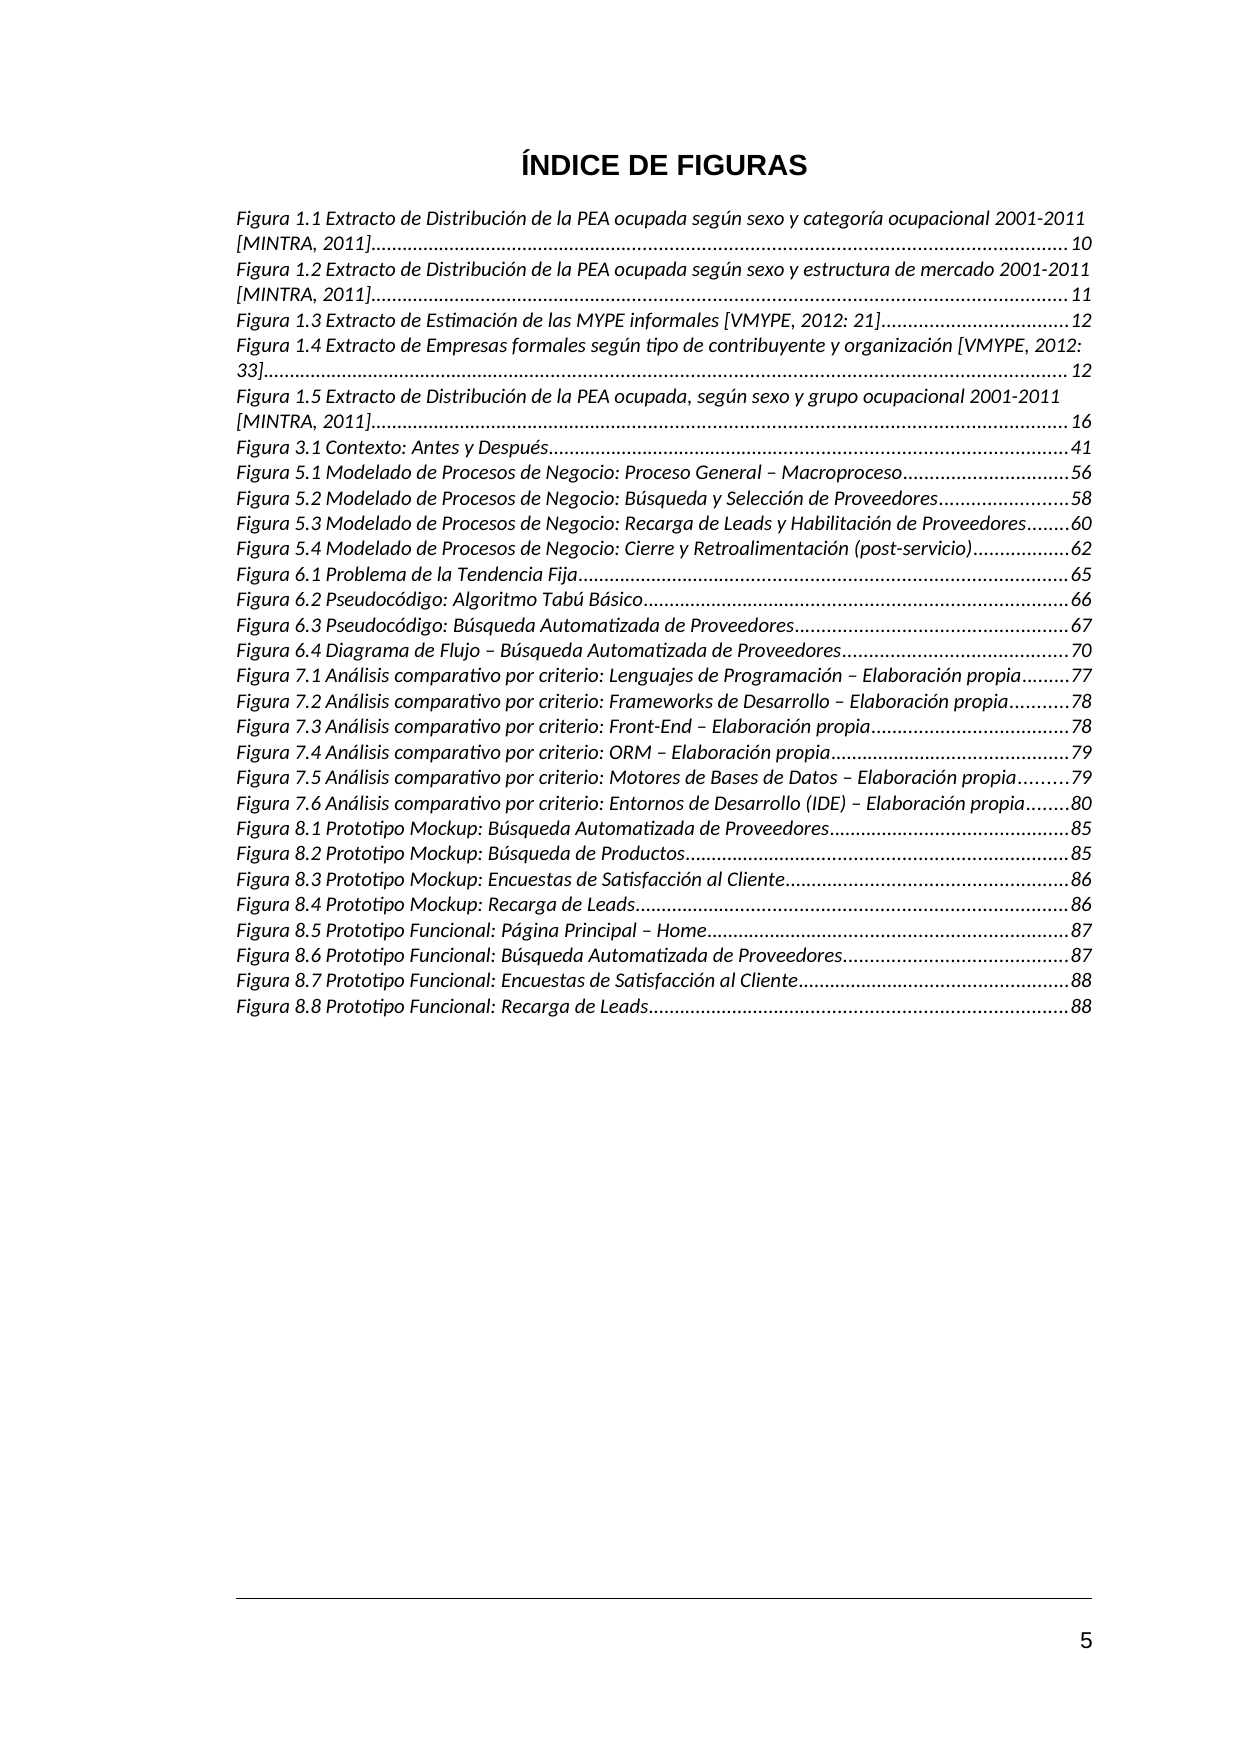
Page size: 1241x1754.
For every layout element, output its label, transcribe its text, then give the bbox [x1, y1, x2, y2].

text Figura 8.4 Prototipo Mockup: Recarga de Leads 86 [236, 891, 1092, 917]
text Figura 7.1 Análisis comparativo por criterio: Lenguajes de Programación – Elaboración propia 77 [236, 663, 1092, 688]
text Figura 7.4 Análisis comparativo por criterio: ORM – Elaboración propia 79 [236, 739, 1092, 764]
text Figura 5.3 Modelado de Procesos de Negocio: Recarga de Leads y Habilitación de Proveedores 60 [236, 510, 1092, 536]
text Figura 1.1 Extracto de Distribución de la PEA ocupada según sexo y categoría ocupacional 2001-2011 [MINTRA, 2011] 10 [236, 205, 1092, 256]
text Figura 7.2 Análisis comparativo por criterio: Frameworks de Desarrollo – Elaboración propia 78 [236, 688, 1092, 713]
text Figura 6.1 Problema de la Tendencia Fija 65 [236, 561, 1092, 586]
text Figura 7.3 Análisis comparativo por criterio: Front-End – Elaboración propia 78 [236, 713, 1092, 739]
text Figura 1.5 Extracto de Distribución de la PEA ocupada, según sexo y grupo ocupacional 2001-2011 [MINTRA, 2011] 16 [236, 383, 1092, 434]
text Figura 8.2 Prototipo Mockup: Búsqueda de Productos 85 [236, 841, 1092, 866]
text Figura 8.3 Prototipo Mockup: Encuestas de Satisfacción al Cliente 86 [236, 866, 1092, 891]
text Figura 1.2 Extracto de Distribución de la PEA ocupada según sexo y estructura de mercado 2001-2011 [MINTRA, 2011] 11 [236, 256, 1092, 307]
text Figura 3.1 Contexto: Antes y Después 41 [236, 434, 1092, 459]
text Figura 1.4 Extracto de Empresas formales según tipo de contribuyente y organización [VMYPE, 2012: 33] 12 [236, 332, 1092, 383]
text Figura 8.5 Prototipo Funcional: Página Principal – Home 87 [236, 917, 1092, 942]
text Figura 5.1 Modelado de Procesos de Negocio: Proceso General – Macroproceso 56 [236, 459, 1092, 485]
text Figura 6.3 Pseudocódigo: Búsqueda Automatizada de Proveedores 67 [236, 612, 1092, 637]
text Figura 8.6 Prototipo Funcional: Búsqueda Automatizada de Proveedores 87 [236, 942, 1092, 968]
text Figura 5.4 Modelado de Procesos de Negocio: Cierre y Retroalimentación (post-servicio) 62 [236, 536, 1092, 561]
text Figura 6.4 Diagrama de Flujo – Búsqueda Automatizada de Proveedores 70 [236, 637, 1092, 663]
text Figura 5.2 Modelado de Procesos de Negocio: Búsqueda y Selección de Proveedores 58 [236, 485, 1092, 510]
text Figura 8.1 Prototipo Mockup: Búsqueda Automatizada de Proveedores 85 [236, 815, 1092, 841]
text Figura 1.3 Extracto de Estimación de las MYPE informales [VMYPE, 2012: 21] 12 [236, 307, 1092, 332]
text Figura 6.2 Pseudocódigo: Algoritmo Tabú Básico 66 [236, 586, 1092, 612]
text Figura 8.8 Prototipo Funcional: Recarga de Leads 88 [236, 993, 1092, 1018]
text ÍNDICE DE FIGURAS [236, 148, 1092, 181]
text Figura 7.6 Análisis comparativo por criterio: Entornos de Desarrollo (IDE) – Elaboración propia 80 [236, 790, 1092, 815]
text Figura 8.7 Prototipo Funcional: Encuestas de Satisfacción al Cliente 88 [236, 968, 1092, 993]
text Figura 7.5 Análisis comparativo por criterio: Motores de Bases de Datos – Elaboración propia 79 [236, 764, 1092, 790]
